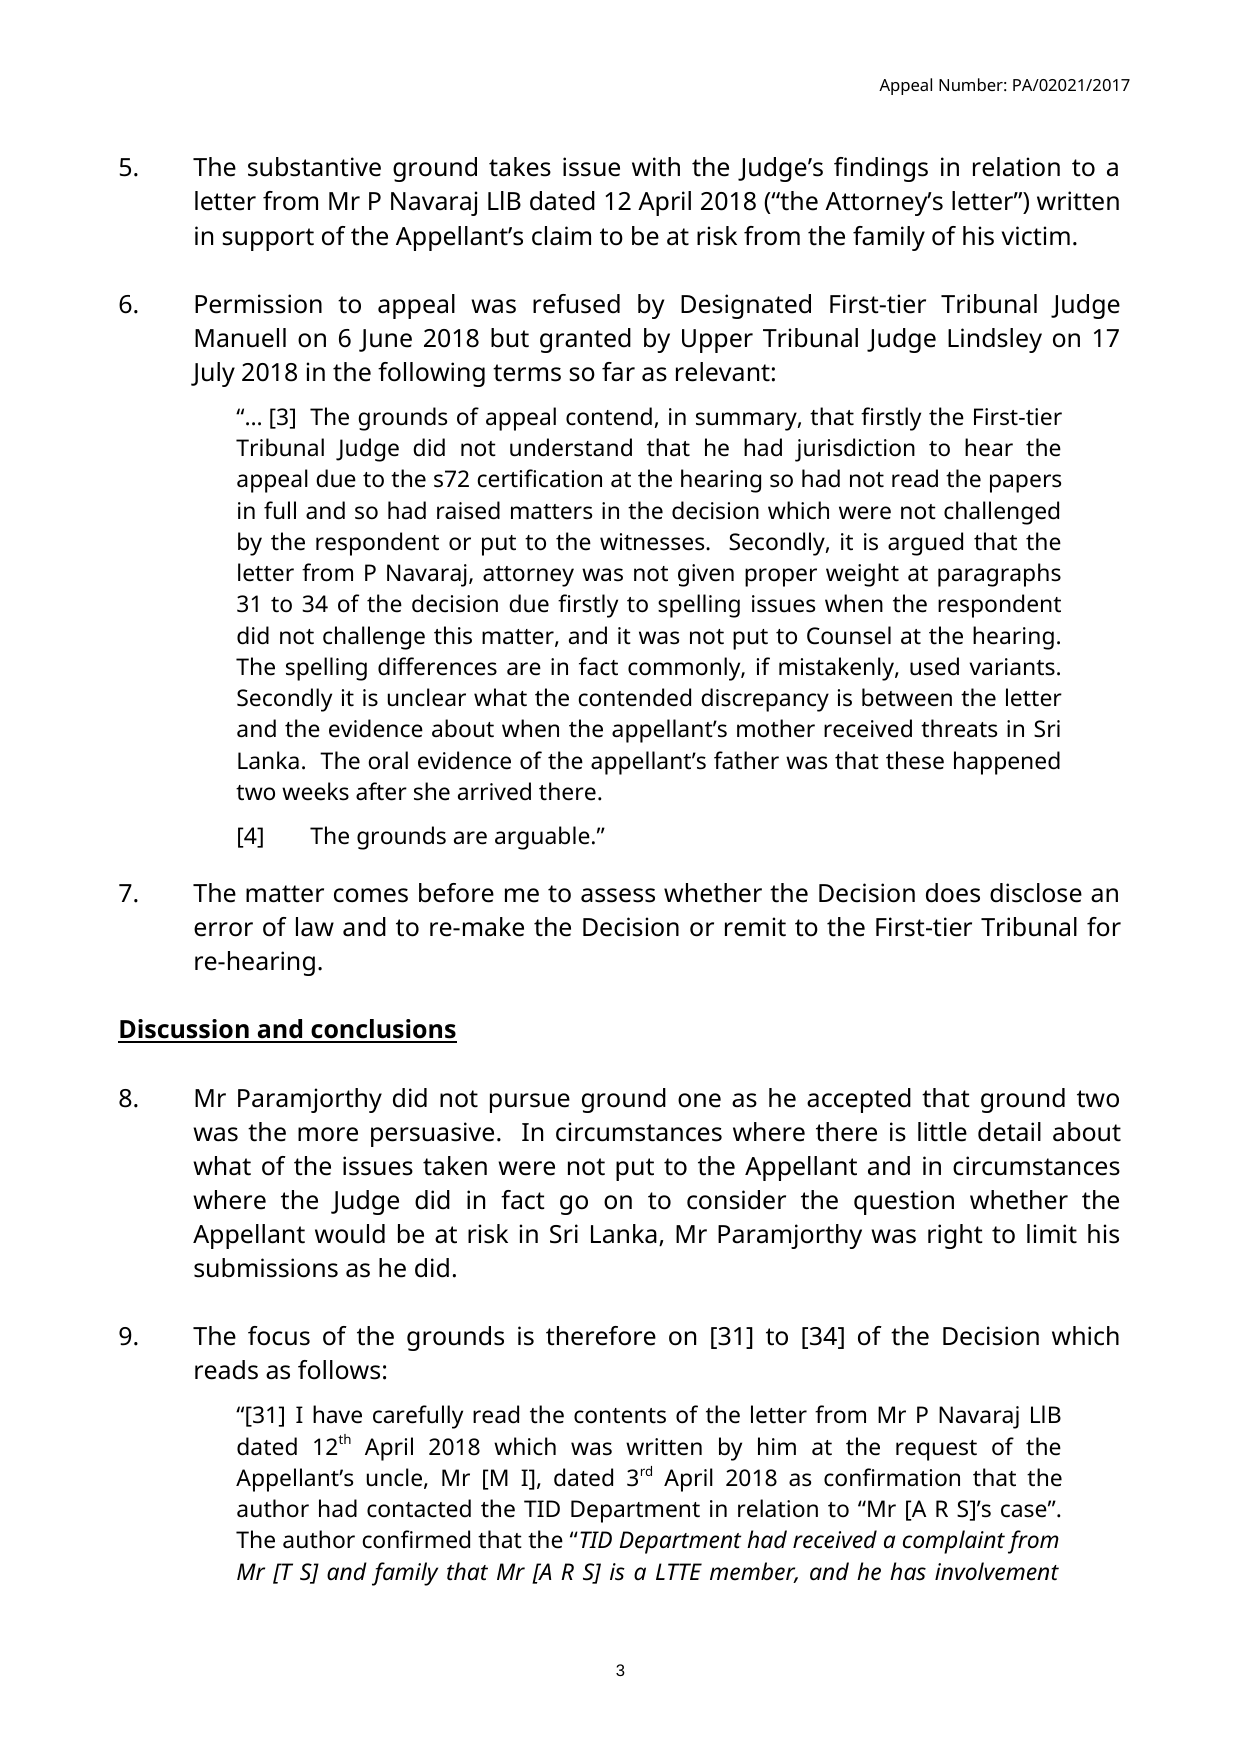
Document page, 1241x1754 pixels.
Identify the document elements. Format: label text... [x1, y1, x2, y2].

text 8. Mr Paramjorthy did not pursue ground one as he accepted that ground two was the more persuasive. In circumstances where there is little detail about what of the issues taken were not put to the Appellant and in circumstances where the Judge did in fact go on to consider the question whether the Appellant would be at risk in Sri Lanka, Mr Paramjorthy was right to limit his submissions as he did. [118, 1080, 1122, 1285]
text “… [3] The grounds of appeal contend, in summary, that firstly the First-tier Tribunal Judge did not understand that he had jurisdiction to hear the appeal due to the s72 certification at the hearing so had not read the papers in full and so had raised matters in the decision which were not challenged by the respondent or put to the witnesses. Secondly, it is argued that the letter from P Navaraj, attorney was not given proper weight at paragraphs 31 to 34 of the decision due firstly to spelling issues when the respondent did not challenge this matter, and it was not put to Counsel at the hearing. The spelling differences are in fact commonly, if mistakenly, used variants. Secondly it is unclear what the contended discrepancy is between the letter and the evidence about when the appellant’s mother received threats in Sri Lanka. The oral evidence of the appellant’s father was that these happened two weeks after she arrived there. [236, 401, 1063, 807]
text [4] The grounds are arguable.” [236, 820, 1063, 851]
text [236, 1399, 1063, 1587]
text 6. Permission to appeal was refused by Designated First-tier Tribunal Judge Manuell on 6 June 2018 but granted by Upper Tribunal Judge Lindsley on 17 July 2018 in the following terms so far as relevant: [118, 286, 1122, 388]
text 5. The substantive ground takes issue with the Judge’s findings in relation to a letter from Mr P Navaraj LlB dated 12 April 2018 (“the Attorney’s letter”) written in support of the Appellant’s claim to be at risk from the family of his victim. [118, 150, 1122, 252]
text Discussion and conclusions [118, 1012, 1122, 1046]
text 7. The matter comes before me to assess whether the Decision does disclose an error of law and to re-make the Decision or remit to the First-tier Tribunal for re-hearing. [118, 876, 1122, 978]
text 9. The focus of the grounds is therefore on [31] to [34] of the Decision which reads as follows: [118, 1319, 1122, 1387]
